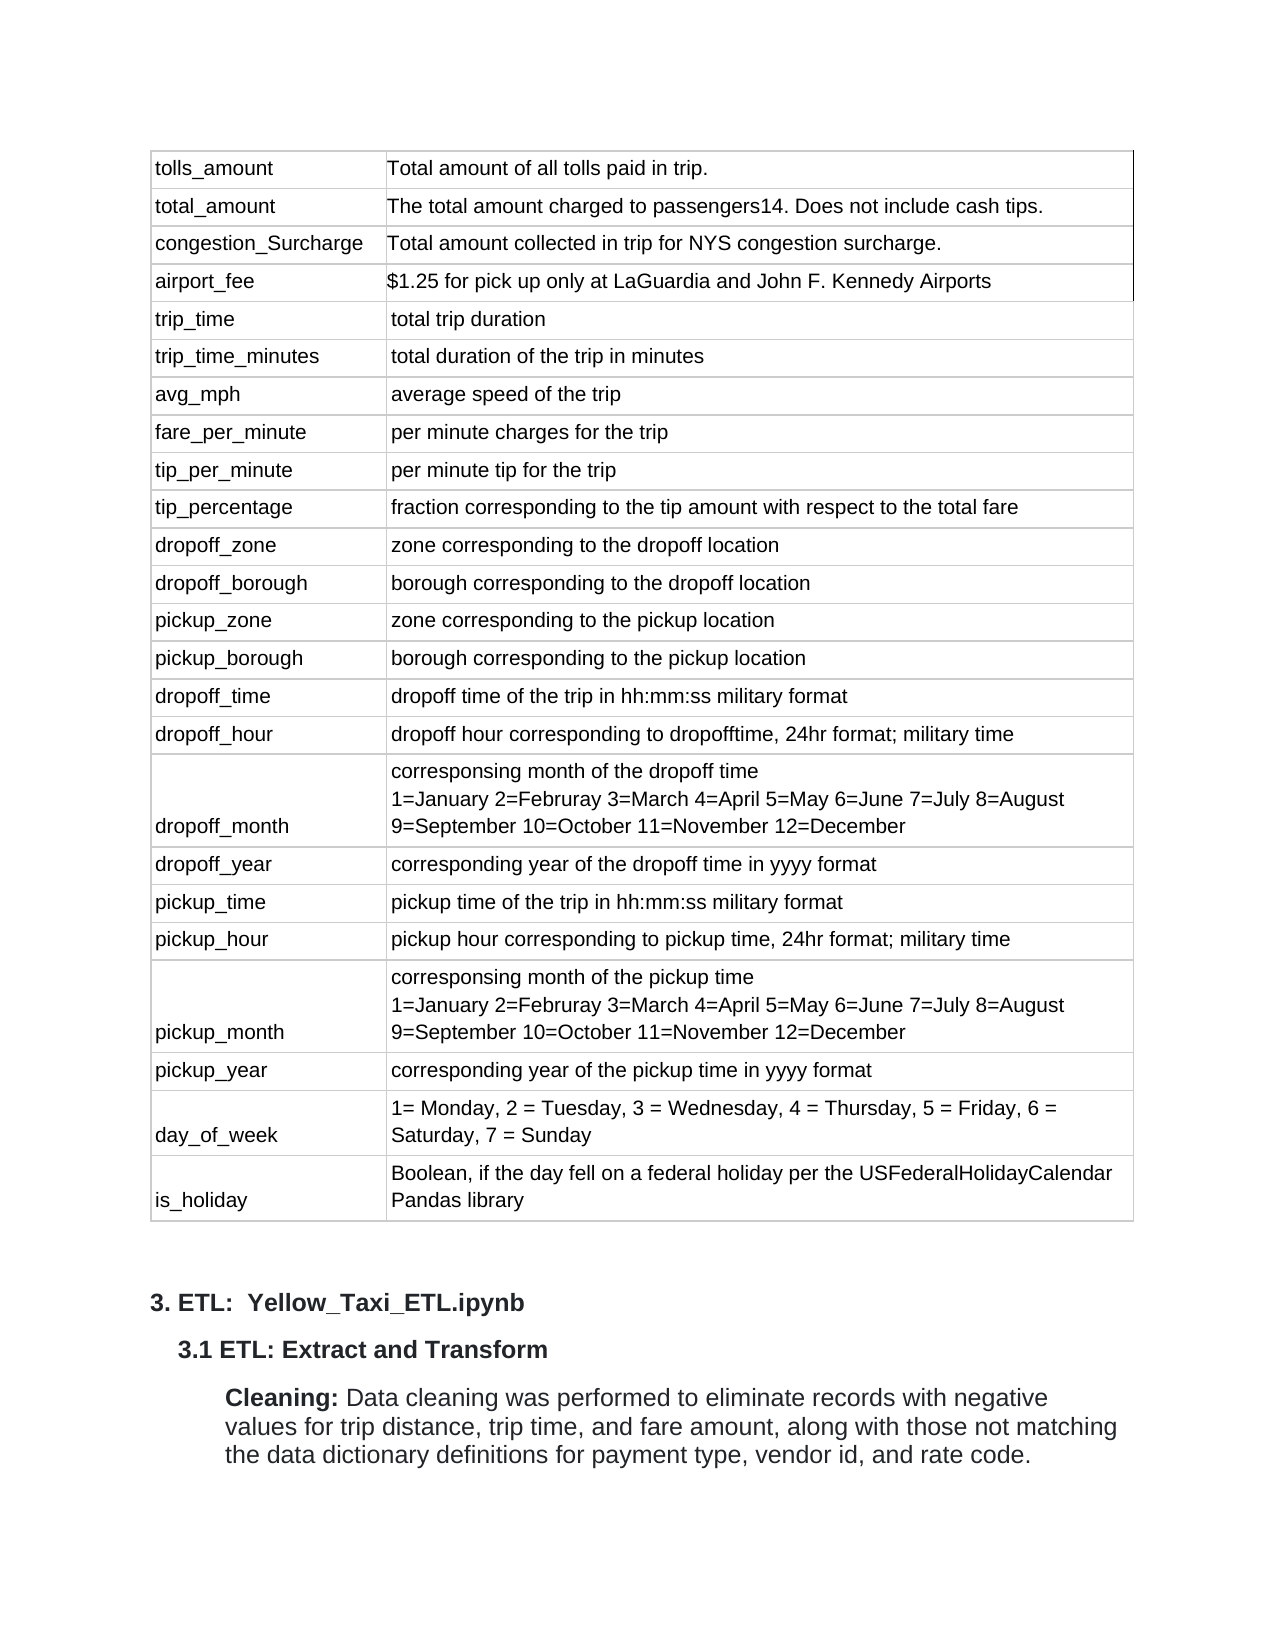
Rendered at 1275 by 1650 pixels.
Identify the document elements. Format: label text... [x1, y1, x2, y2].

table_cell borough corresponding to the pickup location [387, 642, 1133, 678]
table_cell fraction corresponding to the tip amount with respect to the total fare [387, 491, 1133, 527]
table_cell The total amount charged to passengers14. Does not include cash tips. [387, 189, 1133, 225]
table_cell corresponsing month of the pickup time 1=January 2=Februray 3=March 4=April 5=May 6=June 7=July 8=August 9=September 10=October 11=November 12=December [387, 961, 1133, 1052]
table_cell dropoff_time [152, 680, 386, 716]
table_cell pickup_borough [152, 642, 386, 678]
table_cell avg_mph [152, 378, 386, 414]
table_cell Total amount collected in trip for NYS congestion surcharge. [387, 227, 1133, 263]
table_cell is_holiday [152, 1156, 386, 1220]
table_cell total_amount [152, 189, 386, 225]
table_cell Boolean, if the day fell on a federal holiday per the USFederalHolidayCalendar Pandas library [387, 1156, 1133, 1220]
table_cell pickup_hour [152, 923, 386, 959]
table_cell pickup hour corresponding to pickup time, 24hr format; military time [387, 923, 1133, 959]
table_cell tip_percentage [152, 491, 386, 527]
table_cell dropoff_zone [152, 529, 386, 565]
table_cell per minute charges for the trip [387, 416, 1133, 452]
table_cell day_of_week [152, 1091, 386, 1155]
table_cell trip_time [152, 302, 386, 338]
table_cell Total amount of all tolls paid in trip. [387, 152, 1133, 188]
table_cell borough corresponding to the dropoff location [387, 566, 1133, 602]
table_cell corresponding year of the pickup time in yyyy format [387, 1053, 1133, 1089]
table_cell tolls_amount [152, 152, 386, 188]
table_cell dropoff_borough [152, 566, 386, 602]
text 3. ETL: Yellow_Taxi_ETL.ipynb [150, 1288, 1125, 1317]
table_cell trip_time_minutes [152, 340, 386, 376]
table_cell airport_fee [152, 265, 386, 301]
table_cell total trip duration [387, 302, 1133, 338]
table_cell pickup_month [152, 961, 386, 1052]
table_cell $1.25 for pick up only at LaGuardia and John F. Kennedy Airports [387, 265, 1133, 301]
table_cell dropoff_hour [152, 717, 386, 753]
table_cell 1= Monday, 2 = Tuesday, 3 = Wednesday, 4 = Thursday, 5 = Friday, 6 = Saturday, 7 = Sunday [387, 1091, 1133, 1155]
table_cell pickup_year [152, 1053, 386, 1089]
table_cell dropoff time of the trip in hh:mm:ss military format [387, 680, 1133, 716]
table_cell total duration of the trip in minutes [387, 340, 1133, 376]
table_cell zone corresponding to the pickup location [387, 604, 1133, 640]
table_cell dropoff_year [152, 848, 386, 884]
table_cell pickup_time [152, 885, 386, 921]
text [225, 1383, 1125, 1469]
table_cell pickup time of the trip in hh:mm:ss military format [387, 885, 1133, 921]
table_cell congestion_Surcharge [152, 227, 386, 263]
table_cell corresponding year of the dropoff time in yyyy format [387, 848, 1133, 884]
table_cell corresponsing month of the dropoff time 1=January 2=Februray 3=March 4=April 5=May 6=June 7=July 8=August 9=September 10=October 11=November 12=December [387, 755, 1133, 846]
table_cell tip_per_minute [152, 453, 386, 489]
table_cell dropoff_month [152, 755, 386, 846]
table_cell fare_per_minute [152, 416, 386, 452]
table_cell zone corresponding to the dropoff location [387, 529, 1133, 565]
table_cell per minute tip for the trip [387, 453, 1133, 489]
text 3.1 ETL: Extract and Transform [150, 1335, 1125, 1364]
table_cell pickup_zone [152, 604, 386, 640]
table_cell dropoff hour corresponding to dropofftime, 24hr format; military time [387, 717, 1133, 753]
table_cell average speed of the trip [387, 378, 1133, 414]
